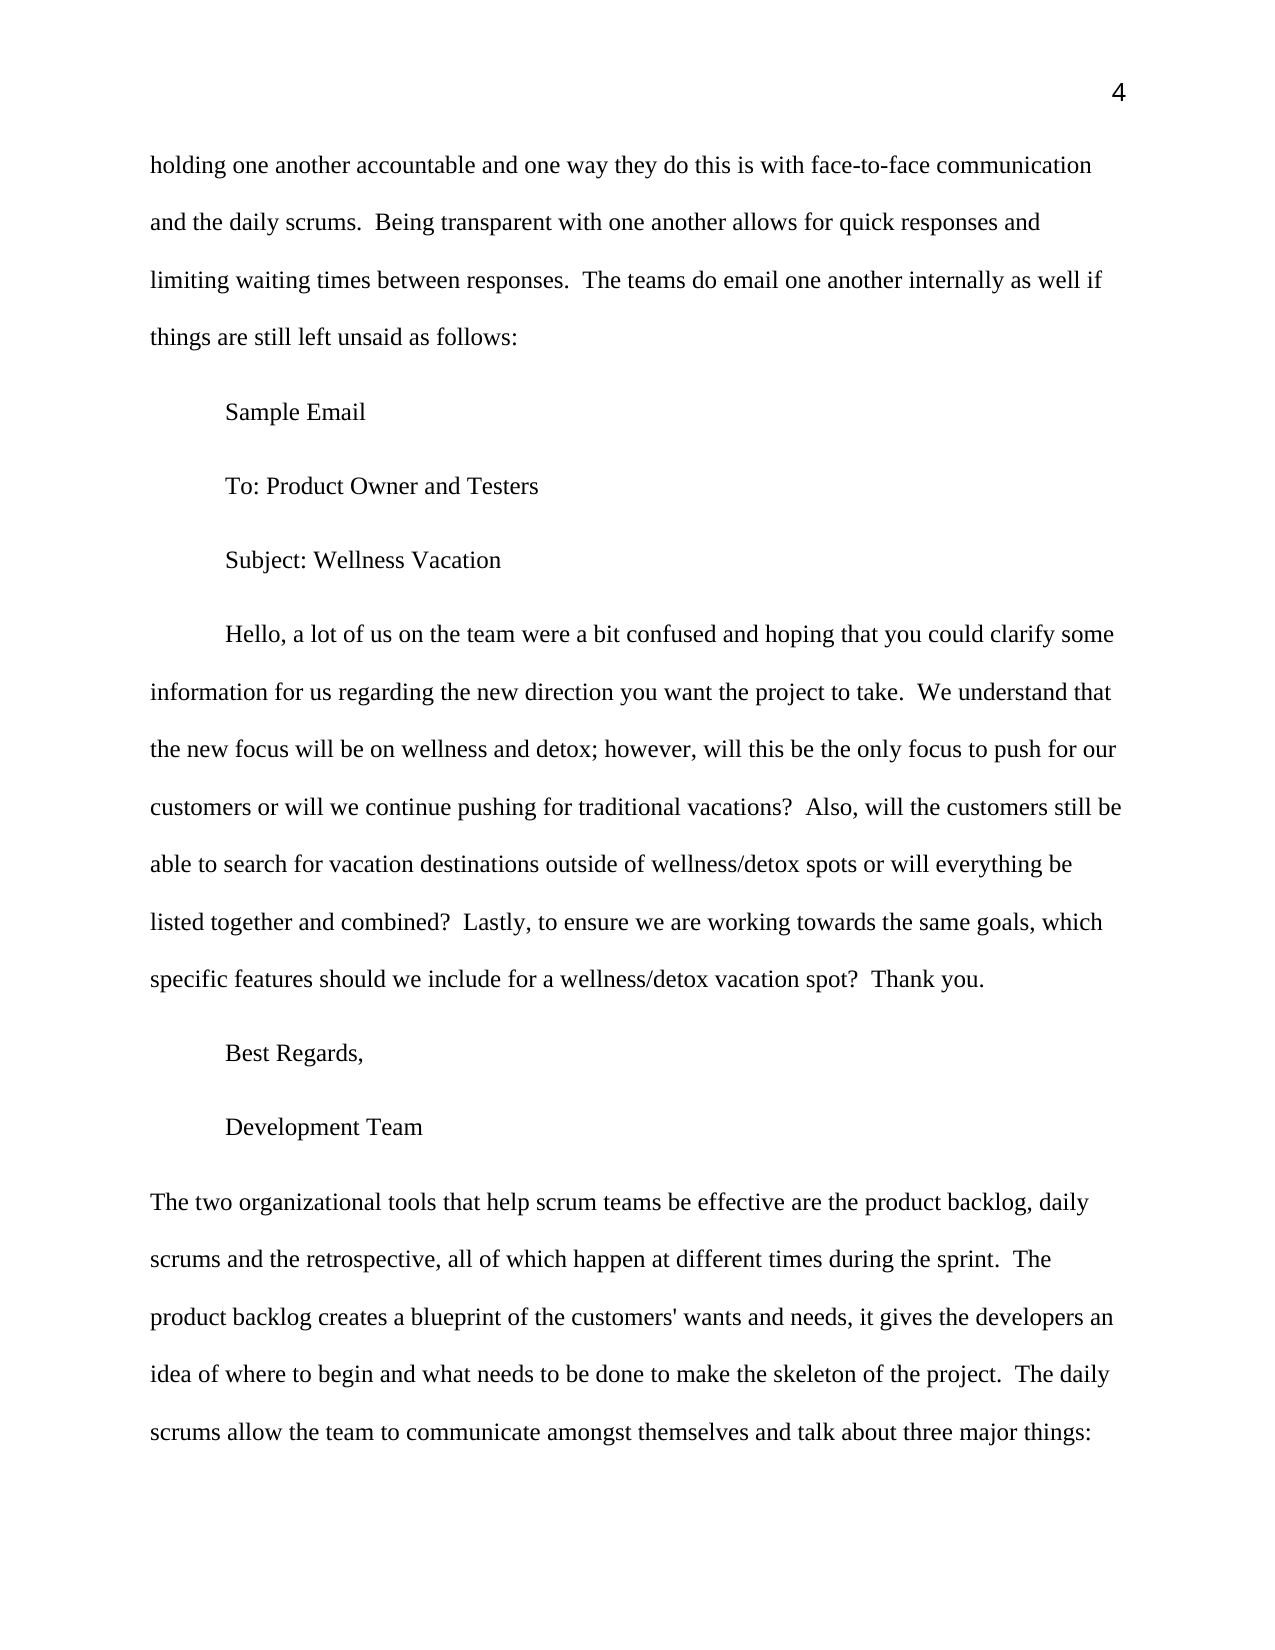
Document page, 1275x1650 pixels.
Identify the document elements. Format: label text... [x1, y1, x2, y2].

text Subject: Wellness Vacation [150, 545, 1125, 574]
text Development Team [150, 1112, 1125, 1141]
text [150, 1187, 1125, 1445]
text Best Regards, [150, 1038, 1125, 1067]
text Hello, a lot of us on the team were a bit confused and hoping that you could clarify some information for us regarding the new direction you want the project to take. We understand that the new focus will be on wellness and detox; however, will this be the only focus to push for our customers or will we continue pushing for traditional vacations? Also, will the customers still be able to search for vacation destinations outside of wellness/detox spots or will everything be listed together and combined? Lastly, to ensure we are working towards the same goals, which specific features should we include for a wellness/detox vacation spot? Thank you. [150, 619, 1125, 993]
text Sample Email [150, 397, 1125, 425]
text To: Product Owner and Testers [150, 471, 1125, 499]
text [150, 150, 1125, 351]
